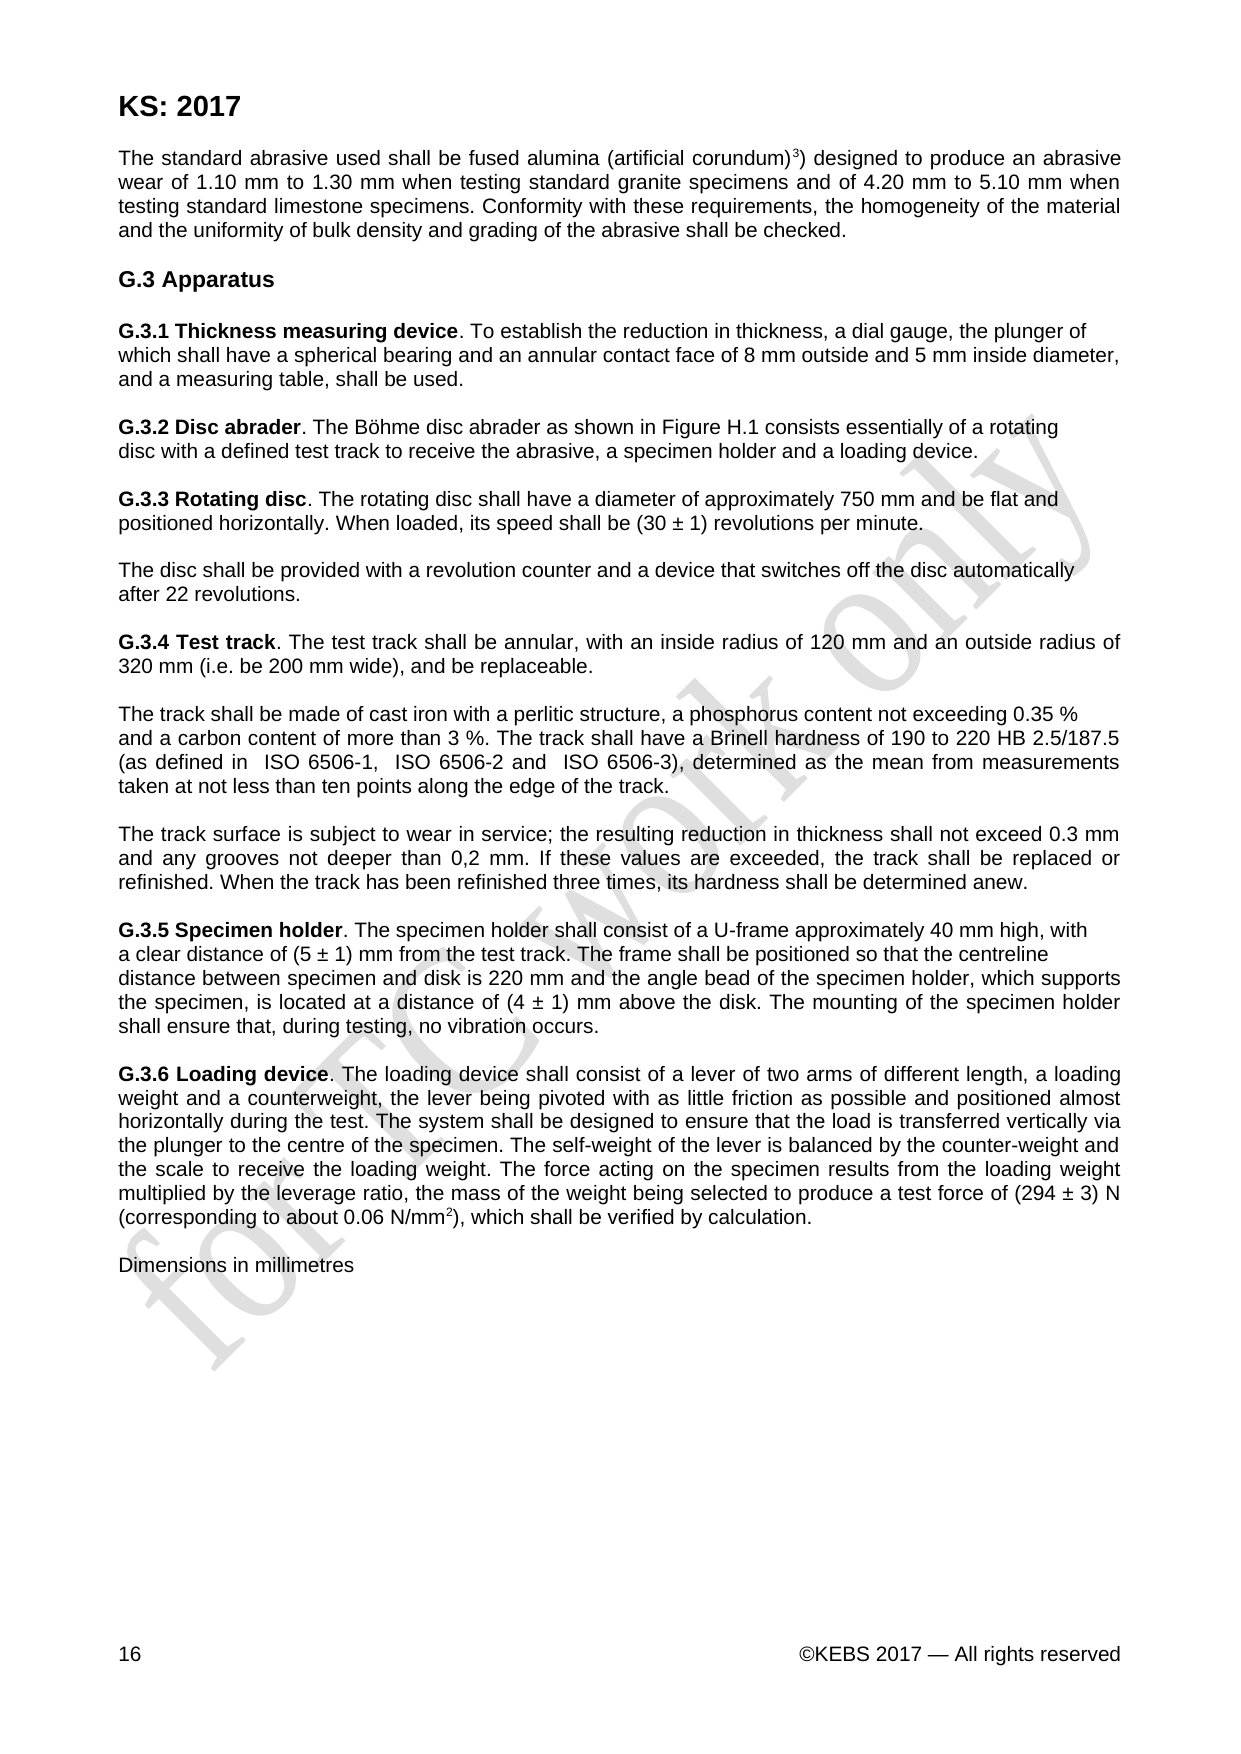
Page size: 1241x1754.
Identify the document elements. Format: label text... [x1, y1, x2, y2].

text G.3.6 Loading device. The loading device shall consist of a lever of two arms of different length, a loading weight and a counterweight, the lever being pivoted with as little friction as possible and positioned almost horizontally during the test. The system shall be designed to ensure that the load is transferred vertically via the plunger to the centre of the specimen. The self-weight of the lever is balanced by the counter-weight and the scale to receive the loading weight. The force acting on the specimen results from the loading weight multiplied by the leverage ratio, the mass of the weight being selected to produce a test force of (294 ± 3) N (corresponding to about 0.06 N/mm2), which shall be verified by calculation. [118, 1061, 1122, 1229]
text and a carbon content of more than 3 %. The track shall have a Brinell hardness of 190 to 220 HB 2.5/187.5 (as defined in ISO 6506-1, ISO 6506-2 and ISO 6506-3), determined as the mean from measurements taken at not less than ten points along the edge of the track. [118, 726, 1122, 798]
text a clear distance of (5 ± 1) mm from the test track. The frame shall be positioned so that the centreline [118, 942, 1122, 966]
text The standard abrasive used shall be fused alumina (artificial corundum)3) designed to produce an abrasive wear of 1.10 mm to 1.30 mm when testing standard granite specimens and of 4.20 mm to 5.10 mm when testing standard limestone specimens. Conformity with these requirements, the homogeneity of the material and the uniformity of bulk density and grading of the abrasive shall be checked. [118, 146, 1122, 242]
text G.3 Apparatus [118, 266, 1122, 292]
text G.3.5 Specimen holder. The specimen holder shall consist of a U-frame approximately 40 mm high, with [118, 918, 1122, 942]
text G.3.4 Test track. The test track shall be annular, with an inside radius of 120 mm and an outside radius of 320 mm (i.e. be 200 mm wide), and be replaceable. [118, 630, 1122, 678]
text G.3.3 Rotating disc. The rotating disc shall have a diameter of approximately 750 mm and be flat and [118, 486, 1122, 510]
text Dimensions in millimetres [118, 1253, 1122, 1277]
text G.3.2 Disc abrader. The Böhme disc abrader as shown in Figure H.1 consists essentially of a rotating [118, 414, 1122, 438]
text The disc shall be provided with a revolution counter and a device that switches off the disc automatically [118, 558, 1122, 582]
text which shall have a spherical bearing and an annular contact face of 8 mm outside and 5 mm inside diameter, and a measuring table, shall be used. [118, 343, 1122, 391]
text The track surface is subject to wear in service; the resulting reduction in thickness shall not exceed 0.3 mm and any grooves not deeper than 0,2 mm. If these values are exceeded, the track shall be replaced or refinished. When the track has been refinished three times, its hardness shall be determined anew. [118, 822, 1122, 894]
text after 22 revolutions. [118, 582, 1122, 606]
text disc with a defined test track to receive the abrasive, a specimen holder and a loading device. [118, 438, 1122, 462]
text G.3.1 Thickness measuring device. To establish the reduction in thickness, a dial gauge, the plunger of [118, 319, 1122, 343]
text distance between specimen and disk is 220 mm and the angle bead of the specimen holder, which supports the specimen, is located at a distance of (4 ± 1) mm above the disk. The mounting of the specimen holder shall ensure that, during testing, no vibration occurs. [118, 966, 1122, 1037]
text The track shall be made of cast iron with a perlitic structure, a phosphorus content not exceeding 0.35 % [118, 702, 1122, 726]
text positioned horizontally. When loaded, its speed shall be (30 ± 1) revolutions per minute. [118, 510, 1122, 534]
